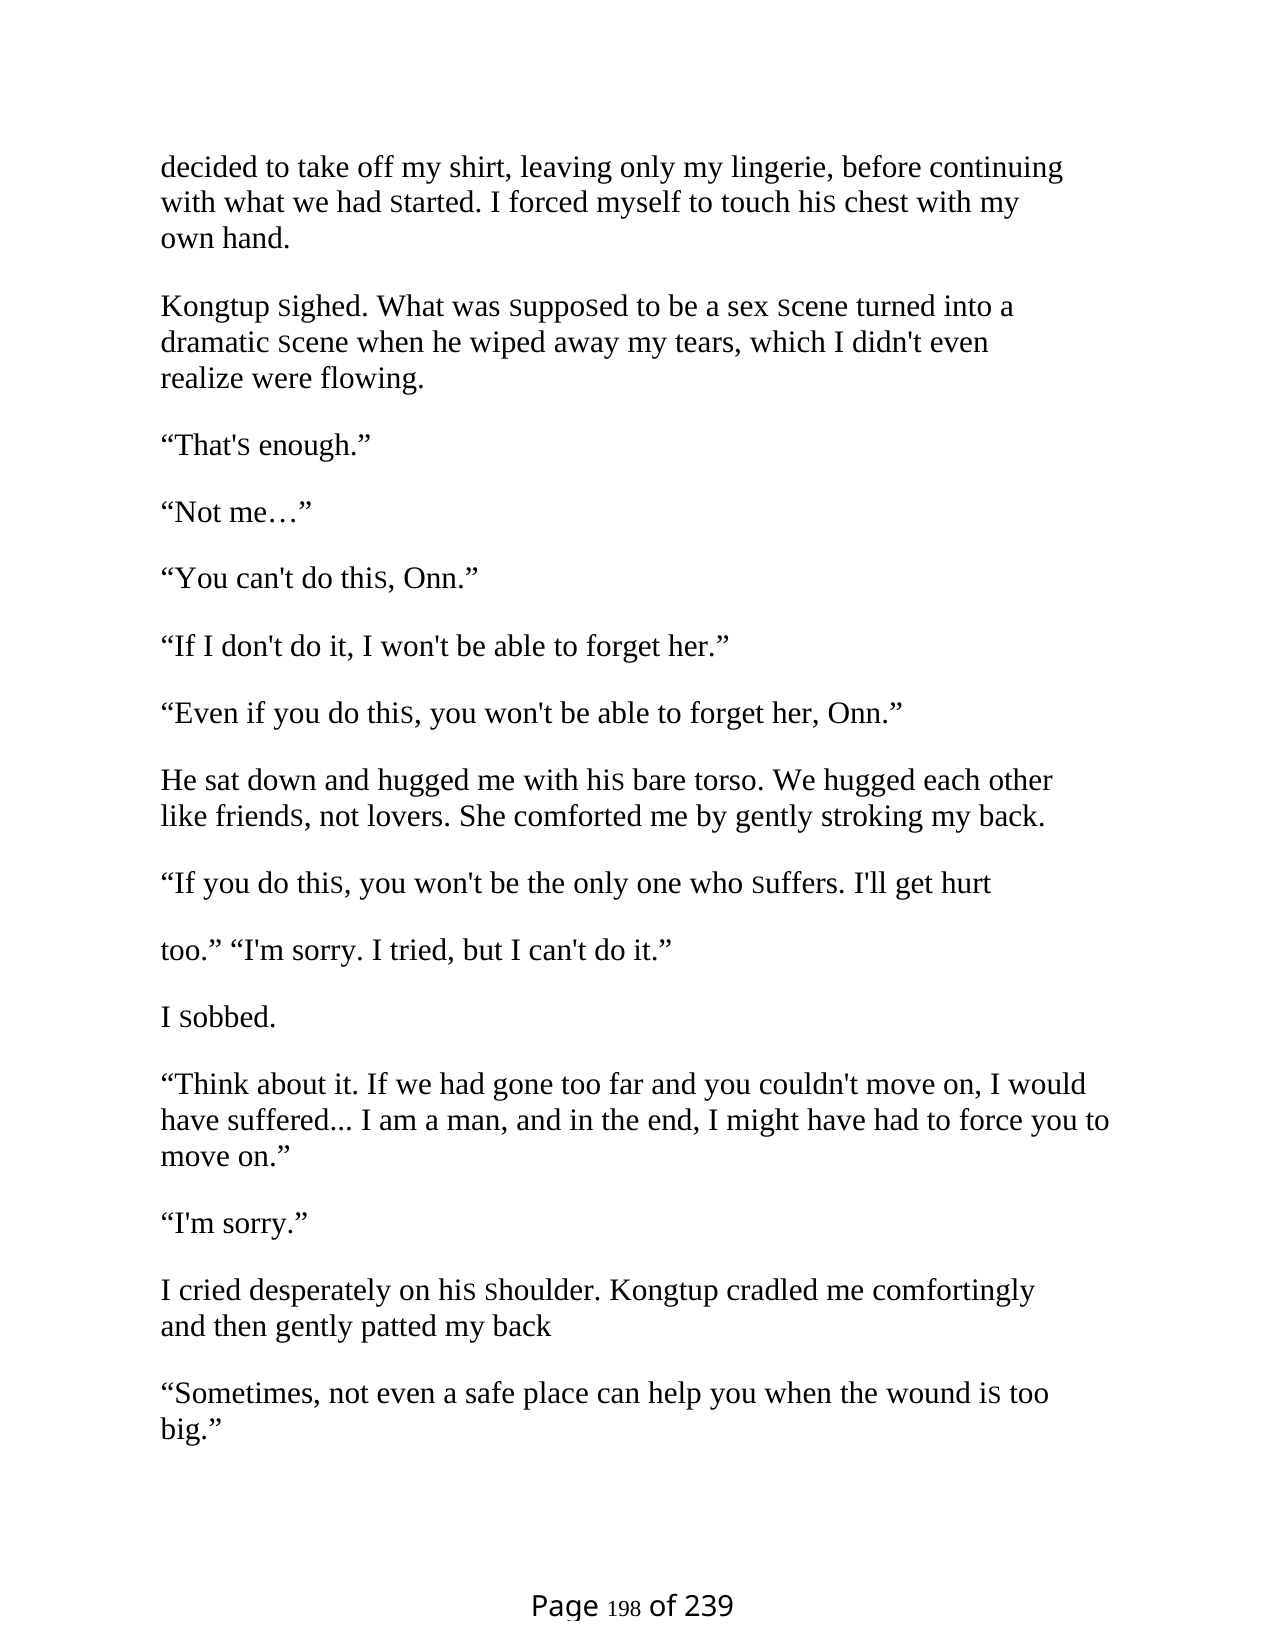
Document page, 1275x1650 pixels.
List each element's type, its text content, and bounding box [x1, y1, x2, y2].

text “If you do this, you won't be the only one who suffers. I'll get hurt too.” “I'm sorry. I tried, but I can't do it.” [160, 864, 1057, 967]
text “Even if you do this, you won't be able to forget her, Onn.” [160, 694, 1254, 730]
text I sobbed. [160, 998, 1254, 1034]
text He sat down and hugged me with his bare torso. We hugged each other like friends, not lovers. She comforted me by gently stroking my back. [160, 761, 1103, 833]
text “You can't do this, Onn.” [160, 559, 1254, 596]
text “I'm sorry.” [160, 1204, 1254, 1240]
text “Think about it. If we had gone too far and you couldn't move on, I would have suffered... I am a man, and in the end, I might have had to force you to move on.” [160, 1065, 1112, 1173]
text Kongtup sighed. What was supposed to be a sex scene turned into a dramatic scene when he wiped away my tears, which I didn't even realize were flowing. [160, 287, 1078, 395]
text “If I don't do it, I won't be able to forget her.” [160, 627, 1254, 663]
text decided to take off my shirt, leaving only my lingerie, before continuing with what we had started. I forced myself to touch his chest with my own hand. [160, 148, 1078, 256]
text I cried desperately on his shoulder. Kongtup cradled me comfortingly and then gently patted my back [160, 1271, 1083, 1343]
text “Sometimes, not even a safe place can help you when the wound is too big.” [160, 1374, 1094, 1446]
text “That's enough.” “Not me…” [160, 426, 373, 529]
